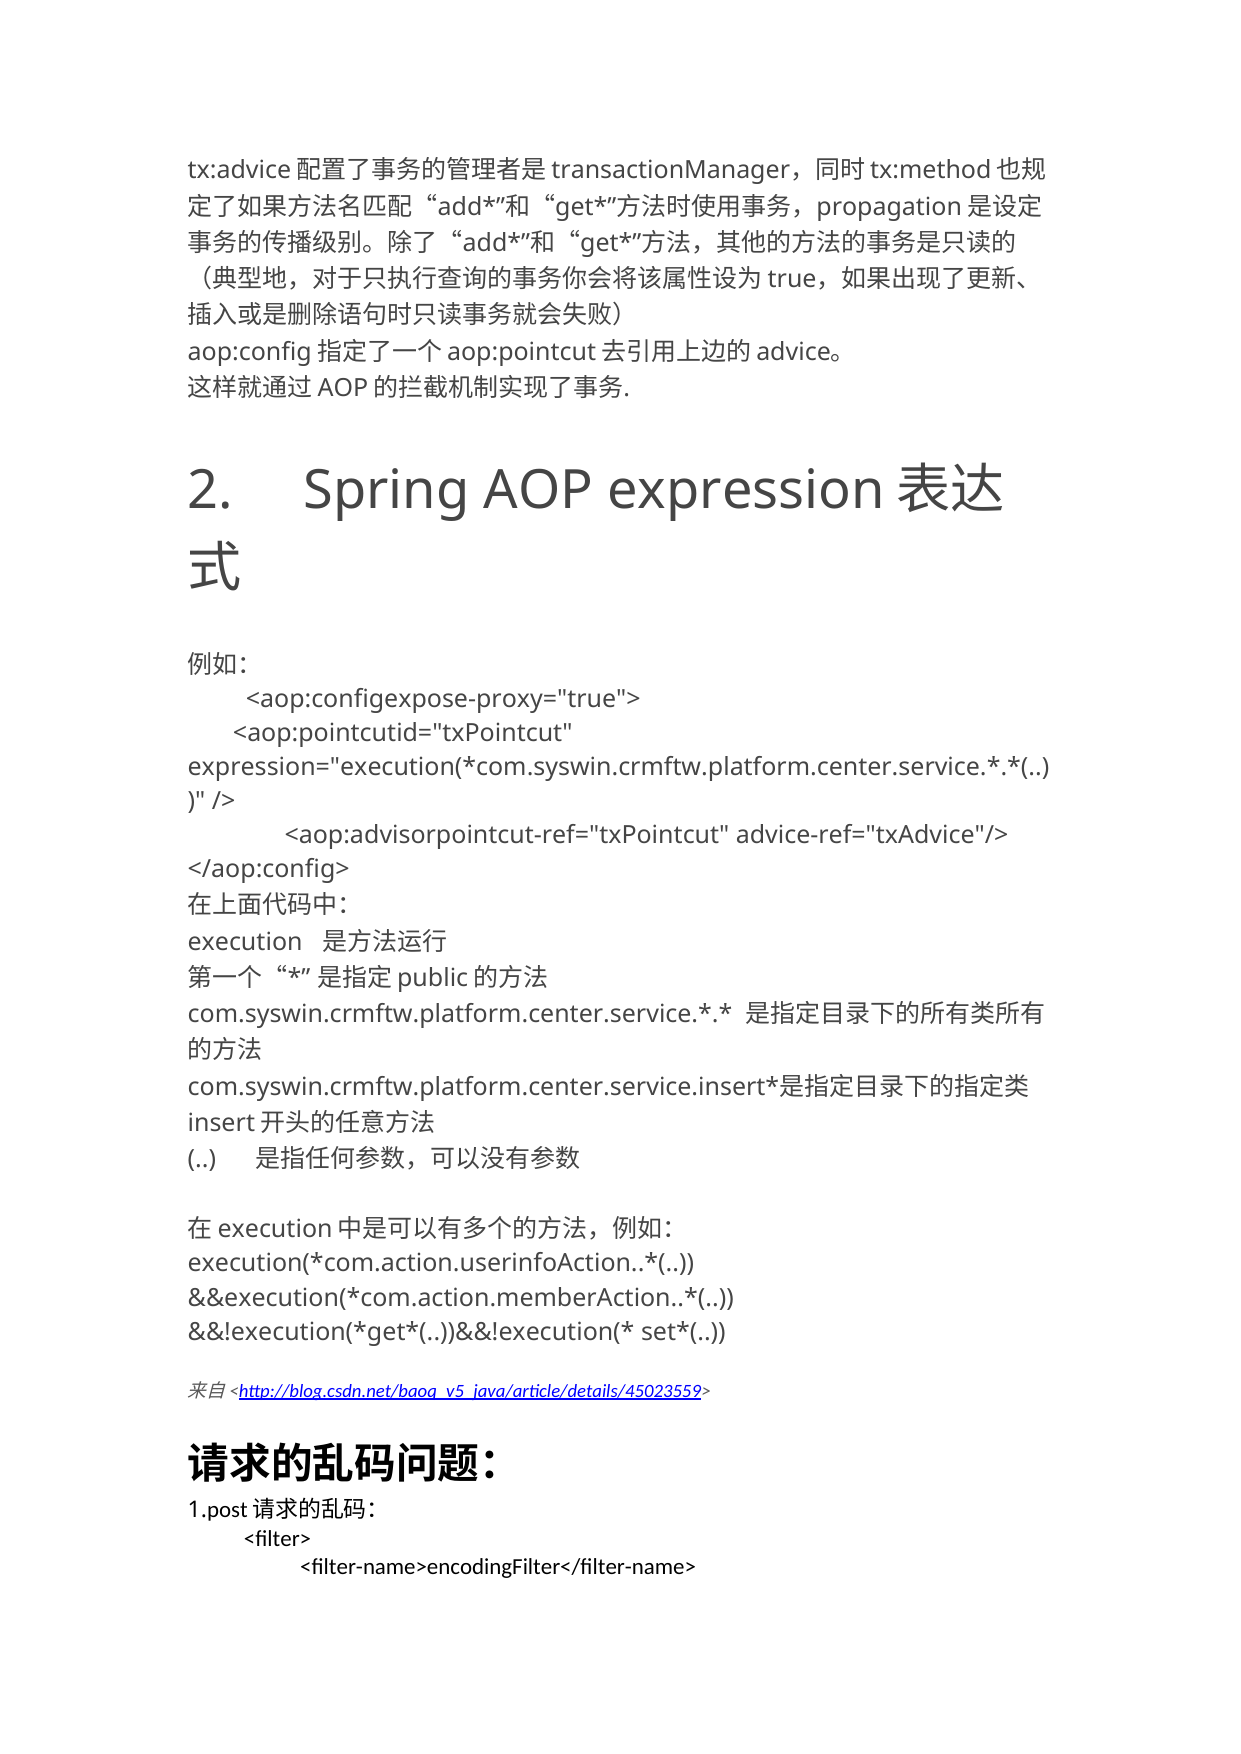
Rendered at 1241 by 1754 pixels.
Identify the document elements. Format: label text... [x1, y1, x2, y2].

text <aop:configexpose-proxy="true"> [187, 680, 1053, 714]
text (..) 是指任何参数，可以没有参数 [187, 1138, 1053, 1175]
text execution 是方法运行 [187, 921, 1053, 957]
text 2. Spring AOP expression表达式 [187, 445, 1053, 602]
text aop:config指定了一个aop:pointcut去引用上边的advice。 [187, 331, 1053, 367]
text <filter-name>encodingFilter</filter-name> [300, 1552, 1053, 1580]
text 1.post请求的乱码： [187, 1491, 1053, 1524]
text com.syswin.crmftw.platform.center.service.*.* 是指定目录下的所有类所有的方法 [187, 993, 1053, 1066]
text <filter> [244, 1524, 1053, 1552]
text 在上面代码中： [187, 885, 1053, 921]
text expression="execution(*com.syswin.crmftw.platform.center.service.*.*(..))" /> [187, 748, 1053, 817]
text </aop:config> [187, 851, 1053, 885]
text 在execution中是可以有多个的方法，例如： [187, 1209, 1053, 1245]
text 例如： [187, 644, 1053, 680]
text &&!execution(*get*(..))&&!execution(* set*(..)) [187, 1313, 1053, 1347]
text 这样就通过AOP的拦截机制实现了事务. [187, 367, 1053, 404]
text 来自 <http://blog.csdn.net/baoq_v5_java/article/details/45023559> [187, 1375, 1053, 1402]
text 第一个“*” 是指定public的方法 [187, 957, 1053, 993]
text execution(*com.action.userinfoAction..*(..)) [187, 1245, 1053, 1279]
text 请求的乱码问题： [187, 1431, 1053, 1491]
text tx:advice配置了事务的管理者是transactionManager，同时tx:method也规定了如果方法名匹配“add*”和“get*”方法时使用事务，propagation是设定事务的传播级别。除了“add*”和“get*”方法，其他的方法的事务是只读的（典型地，对于只执行查询的事务你会将该属性设为true，如果出现了更新、插入或是删除语句时只读事务就会失败） [187, 150, 1053, 331]
text &&execution(*com.action.memberAction..*(..)) [187, 1279, 1053, 1313]
text <aop:pointcutid="txPointcut" [187, 714, 1053, 748]
text com.syswin.crmftw.platform.center.service.insert*是指定目录下的指定类insert开头的任意方法 [187, 1066, 1053, 1138]
text <aop:advisorpointcut-ref="txPointcut" advice-ref="txAdvice"/> [187, 817, 1053, 851]
